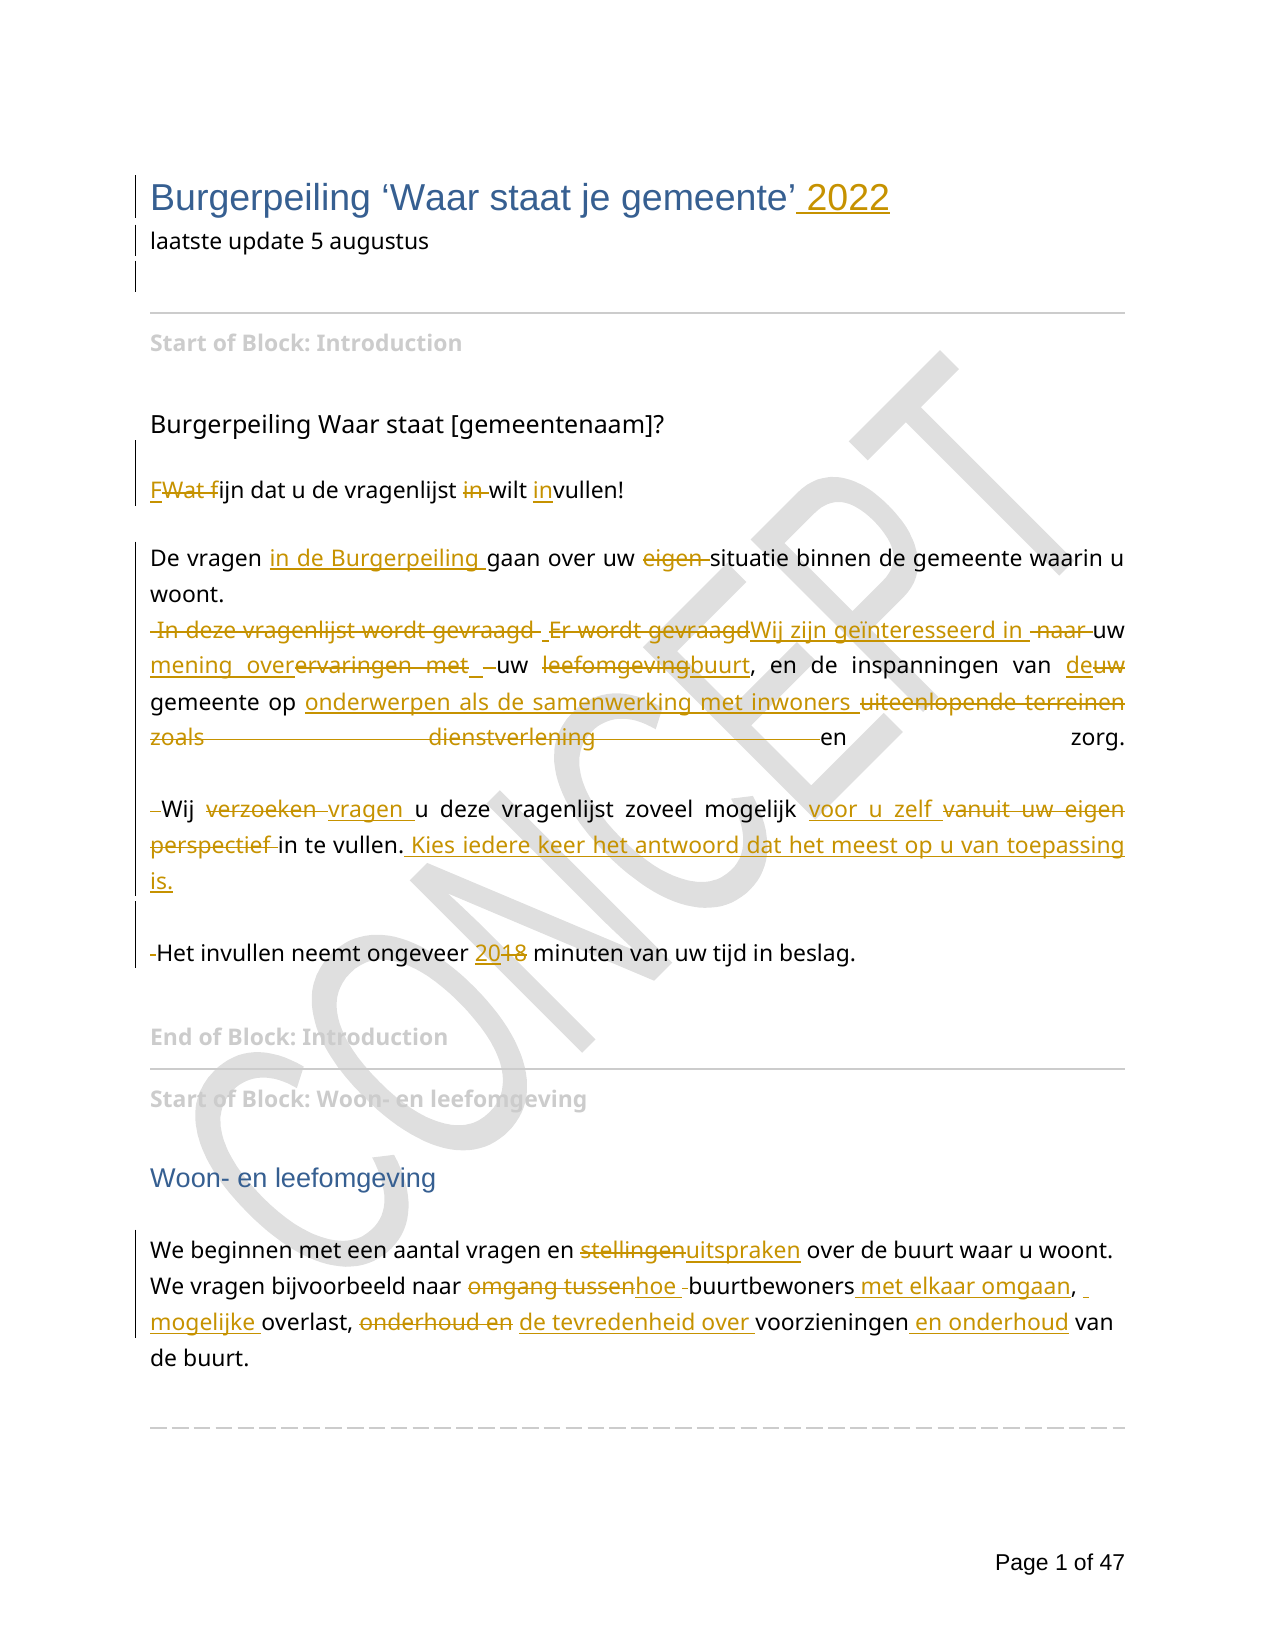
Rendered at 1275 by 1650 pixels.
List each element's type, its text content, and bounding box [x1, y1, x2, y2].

subtitle Burgerpeiling ‘Waar staat je gemeente’ [150, 175, 1125, 218]
text Start of Block: Woon- en leefomgeving [150, 1083, 1125, 1114]
text laatste update 5 augustus [150, 224, 1125, 256]
text Woon- en leefomgeving We beginnen met een aantal vragen en over de buurt waar u woont. We vragen bijvoorbeeld naar buurtbewoners, overlast, voorzieningen van de buurt. [150, 1162, 1125, 1373]
text End of Block: Introduction [150, 1021, 1125, 1053]
text Burgerpeiling Waar staat [gemeentenaam]? ijn dat u de vragenlijst wilt vullen! [150, 406, 1125, 506]
text Start of Block: Introduction [150, 327, 1125, 358]
text Het invullen neemt ongeveer minuten van uw tijd in beslag. [150, 901, 1125, 968]
text De vragen gaan over uw situatie binnen de gemeente waarin u woont. uw uw , en de inspanningen van gemeente op en zorg. Wij u deze vragenlijst zoveel mogelijk in te vullen. [150, 542, 1125, 896]
